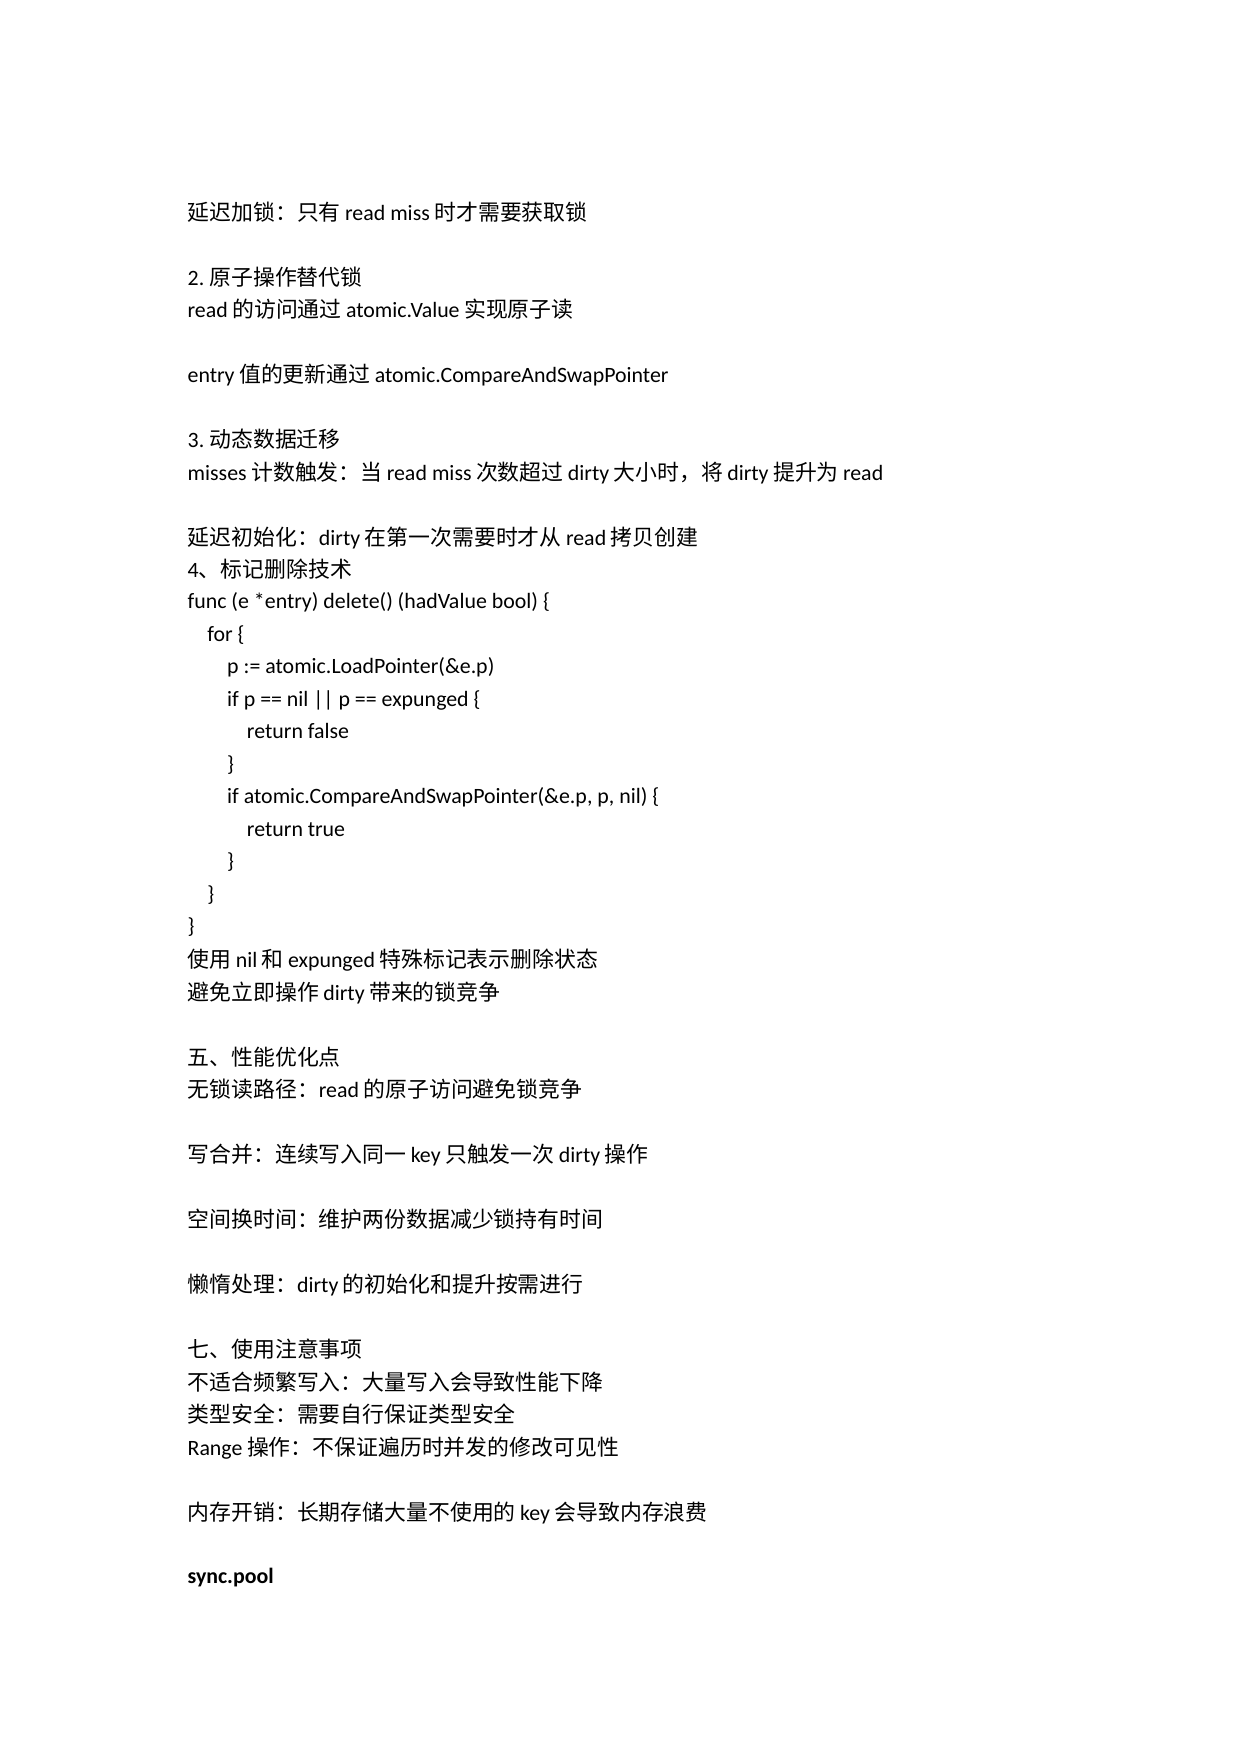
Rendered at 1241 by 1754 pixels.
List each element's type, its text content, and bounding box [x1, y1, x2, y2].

list read的访问通过atomic.Value实现原子读 [187, 292, 1053, 324]
list } [187, 844, 1053, 877]
list 七、使用注意事项 [187, 1332, 1053, 1364]
list p := atomic.LoadPointer(&e.p) [187, 649, 1053, 682]
list 延迟加锁：只有read miss时才需要获取锁 [187, 194, 1053, 227]
list 延迟初始化：dirty在第一次需要时才从read拷贝创建 [187, 519, 1053, 552]
list return false [187, 714, 1053, 747]
list return true [187, 812, 1053, 844]
list 使用nil和expunged特殊标记表示删除状态 [187, 942, 1053, 974]
list for { [187, 617, 1053, 649]
list 2. 原子操作替代锁 [187, 259, 1053, 292]
list if p == nil || p == expunged { [187, 682, 1053, 714]
list 内存开销：长期存储大量不使用的key会导致内存浪费 [187, 1494, 1053, 1527]
list 不适合频繁写入：大量写入会导致性能下降 [187, 1364, 1053, 1397]
text sync.pool [187, 1559, 1053, 1592]
list 4、标记删除技术 [187, 552, 1053, 584]
list 无锁读路径：read的原子访问避免锁竞争 [187, 1072, 1053, 1104]
list 类型安全：需要自行保证类型安全 [187, 1397, 1053, 1429]
list 懒惰处理：dirty的初始化和提升按需进行 [187, 1267, 1053, 1299]
list 避免立即操作dirty带来的锁竞争 [187, 974, 1053, 1007]
list Range操作：不保证遍历时并发的修改可见性 [187, 1429, 1053, 1462]
list } [187, 877, 1053, 909]
list 3. 动态数据迁移 [187, 422, 1053, 454]
list func (e *entry) delete() (hadValue bool) { [187, 584, 1053, 617]
list } [187, 747, 1053, 779]
list misses计数触发：当read miss次数超过dirty大小时，将dirty提升为read [187, 454, 1053, 487]
list entry值的更新通过atomic.CompareAndSwapPointer [187, 357, 1053, 389]
list } [187, 909, 1053, 942]
list 五、性能优化点 [187, 1039, 1053, 1072]
list if atomic.CompareAndSwapPointer(&e.p, p, nil) { [187, 779, 1053, 812]
list 空间换时间：维护两份数据减少锁持有时间 [187, 1202, 1053, 1234]
list 写合并：连续写入同一key只触发一次dirty操作 [187, 1137, 1053, 1169]
